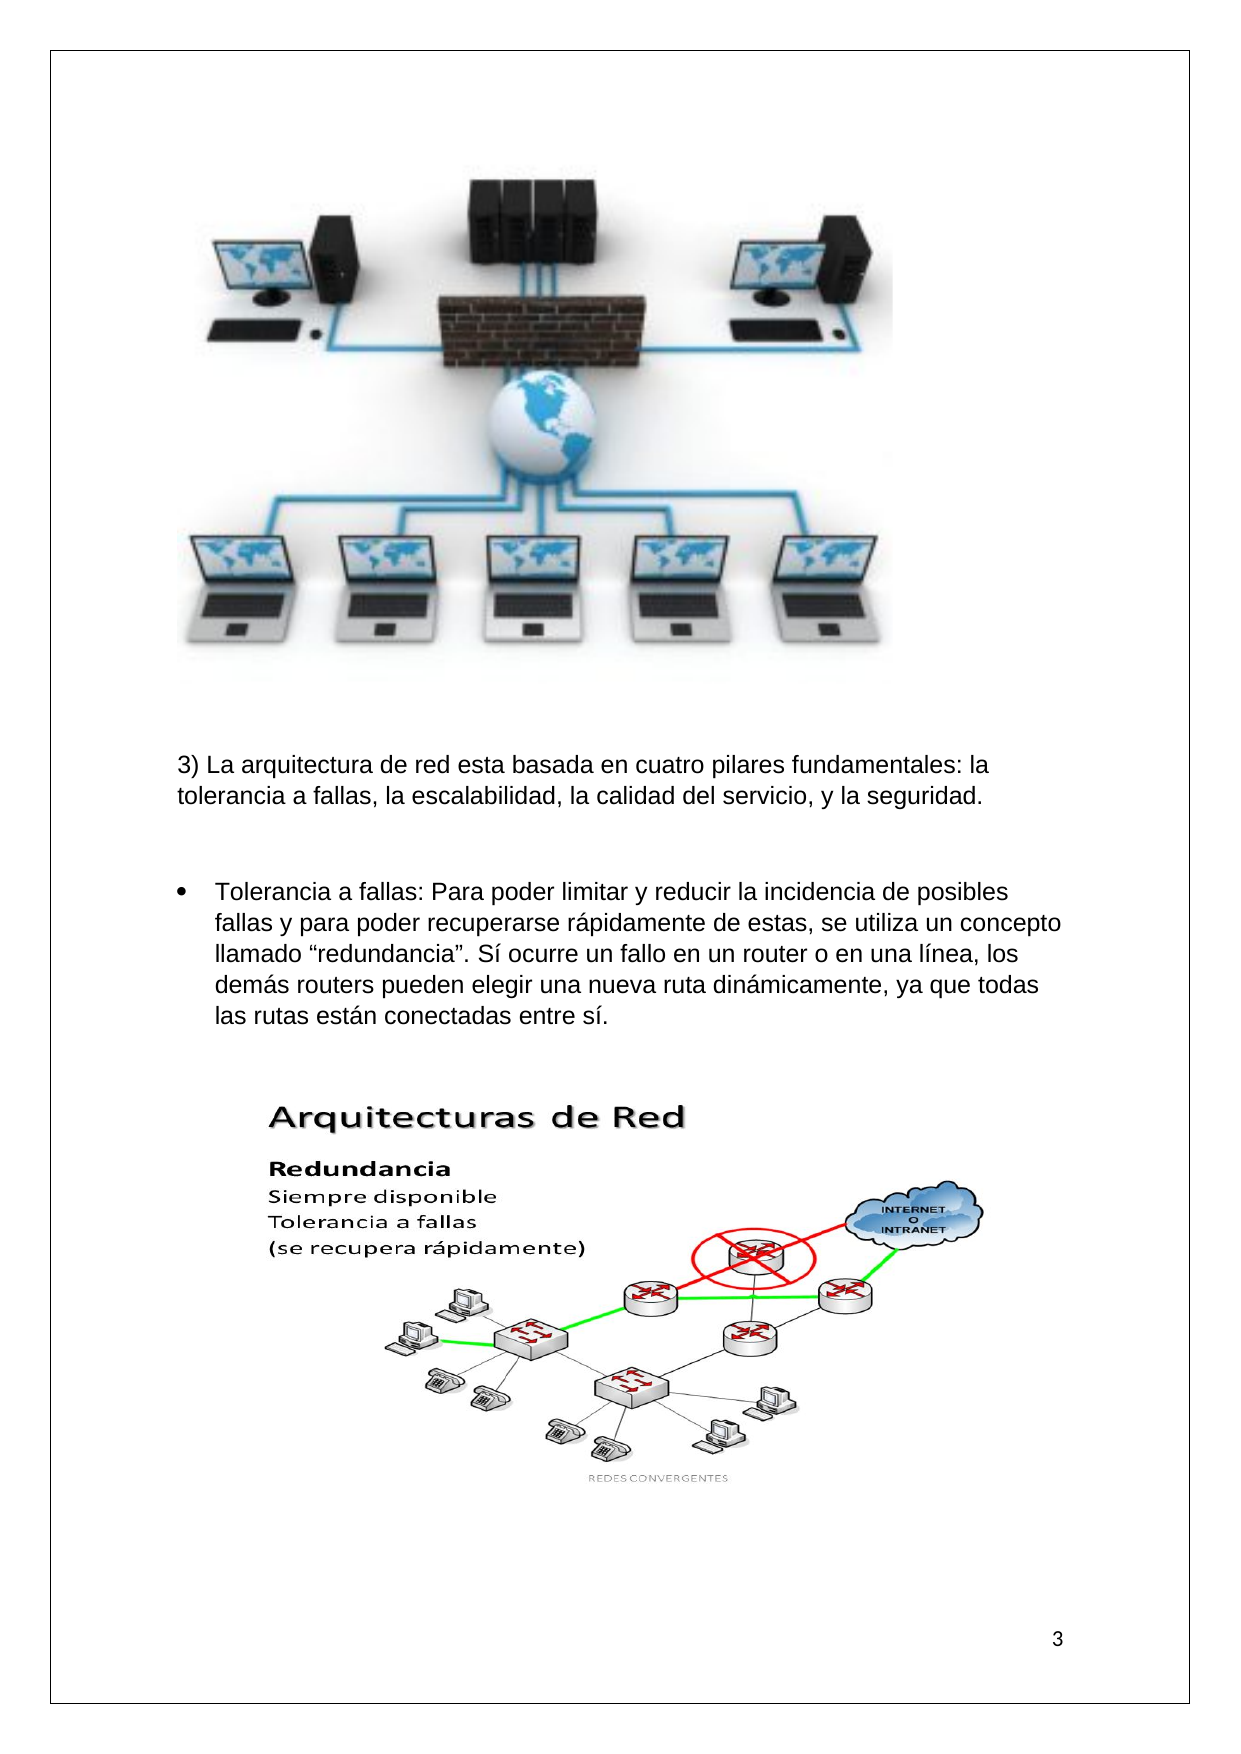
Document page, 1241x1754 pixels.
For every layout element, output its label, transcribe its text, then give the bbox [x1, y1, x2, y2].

picture [214, 1063, 1101, 1498]
text 3) La arquitectura de red esta basada en cuatro pilares fundamentales: la tolerancia a fallas, la escalabilidad, la calidad del servicio, y la seguridad. [177, 750, 1063, 810]
list Tolerancia a fallas: Para poder limitar y reducir la incidencia de posibles fallas y para poder recuperarse rápidamente de estas, se utiliza un concepto llamado “redundancia”. Sí ocurre un fallo en un router o en una línea, los demás routers pueden elegir una nueva ruta dinámicamente, ya que todas las rutas están conectadas entre sí. [177, 877, 1063, 1030]
picture [177, 147, 893, 684]
